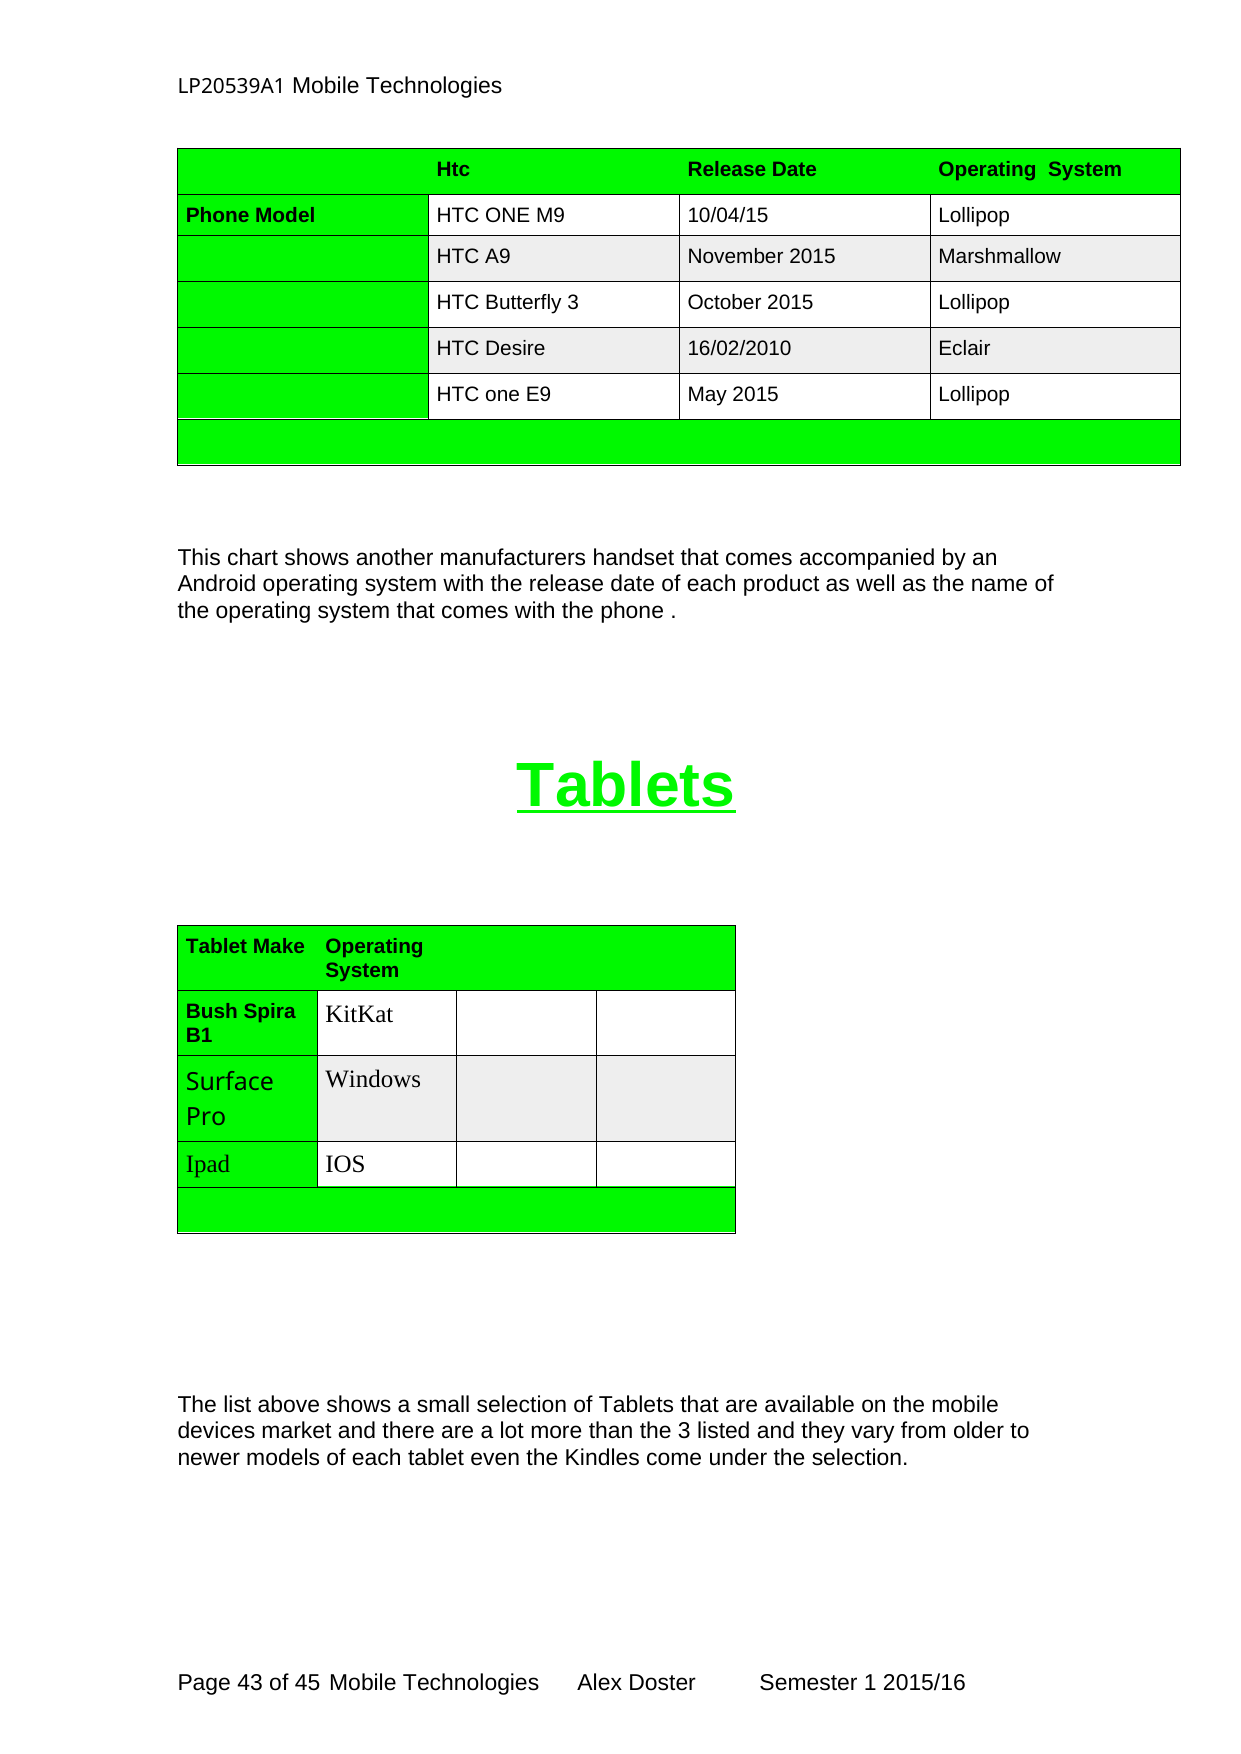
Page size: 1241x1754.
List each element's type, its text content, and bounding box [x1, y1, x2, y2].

table_header [596, 926, 735, 990]
table_cell [428, 420, 679, 464]
table_cell Windows [318, 1056, 456, 1141]
table_cell [457, 1142, 596, 1186]
table_cell Ipad [178, 1142, 317, 1186]
table_cell Eclair [931, 328, 1180, 373]
table_cell HTC A9 [429, 236, 679, 281]
table_cell [597, 991, 735, 1055]
table_cell [596, 1188, 735, 1232]
table_cell [930, 420, 1180, 464]
table_cell HTC Butterfly 3 [429, 282, 679, 327]
table_cell Marshmallow [931, 236, 1180, 281]
table_header [456, 926, 596, 990]
table_cell [178, 420, 428, 464]
text The list above shows a small selection of Tablets that are available on the mobile devices market and there are a lot more than the 3 listed and they vary from older to newer models of each tablet even the Kindles come under the selection. [177, 1391, 1075, 1470]
table_cell [317, 1188, 456, 1232]
table_cell [178, 374, 428, 418]
table_cell [597, 1142, 735, 1186]
table_header Tablet Make [178, 926, 317, 990]
title Tablets [177, 748, 1075, 819]
table_header Operating System [930, 149, 1180, 194]
table_cell [679, 420, 930, 464]
table_cell 10/04/15 [680, 195, 930, 235]
table_cell Phone Model [178, 195, 428, 235]
table_cell Surface Pro [178, 1056, 317, 1141]
table_cell November 2015 [680, 236, 930, 281]
table_cell [597, 1056, 735, 1141]
table_cell [457, 991, 596, 1055]
table_header [178, 149, 428, 194]
table_cell [456, 1188, 596, 1232]
table_header Htc [428, 149, 679, 194]
table_cell [457, 1056, 596, 1141]
table_cell [178, 282, 428, 327]
table_cell Lollipop [931, 374, 1180, 418]
table_cell 16/02/2010 [680, 328, 930, 373]
table_cell [178, 236, 428, 281]
text This chart shows another manufacturers handset that comes accompanied by an Android operating system with the release date of each product as well as the name of the operating system that comes with the phone . [177, 544, 1075, 623]
table_cell KitKat [318, 991, 456, 1055]
table_header Release Date [679, 149, 930, 194]
table_cell HTC one E9 [429, 374, 679, 418]
table_header Operating System [317, 926, 456, 990]
table_cell IOS [318, 1142, 456, 1186]
table_cell HTC Desire [429, 328, 679, 373]
table_cell Bush Spira B1 [178, 991, 317, 1055]
table_cell May 2015 [680, 374, 930, 418]
table_cell Lollipop [931, 282, 1180, 327]
table_cell October 2015 [680, 282, 930, 327]
table_cell [178, 328, 428, 373]
table_cell Lollipop [931, 195, 1180, 235]
table_cell [178, 1188, 317, 1232]
table_cell HTC ONE M9 [429, 195, 679, 235]
